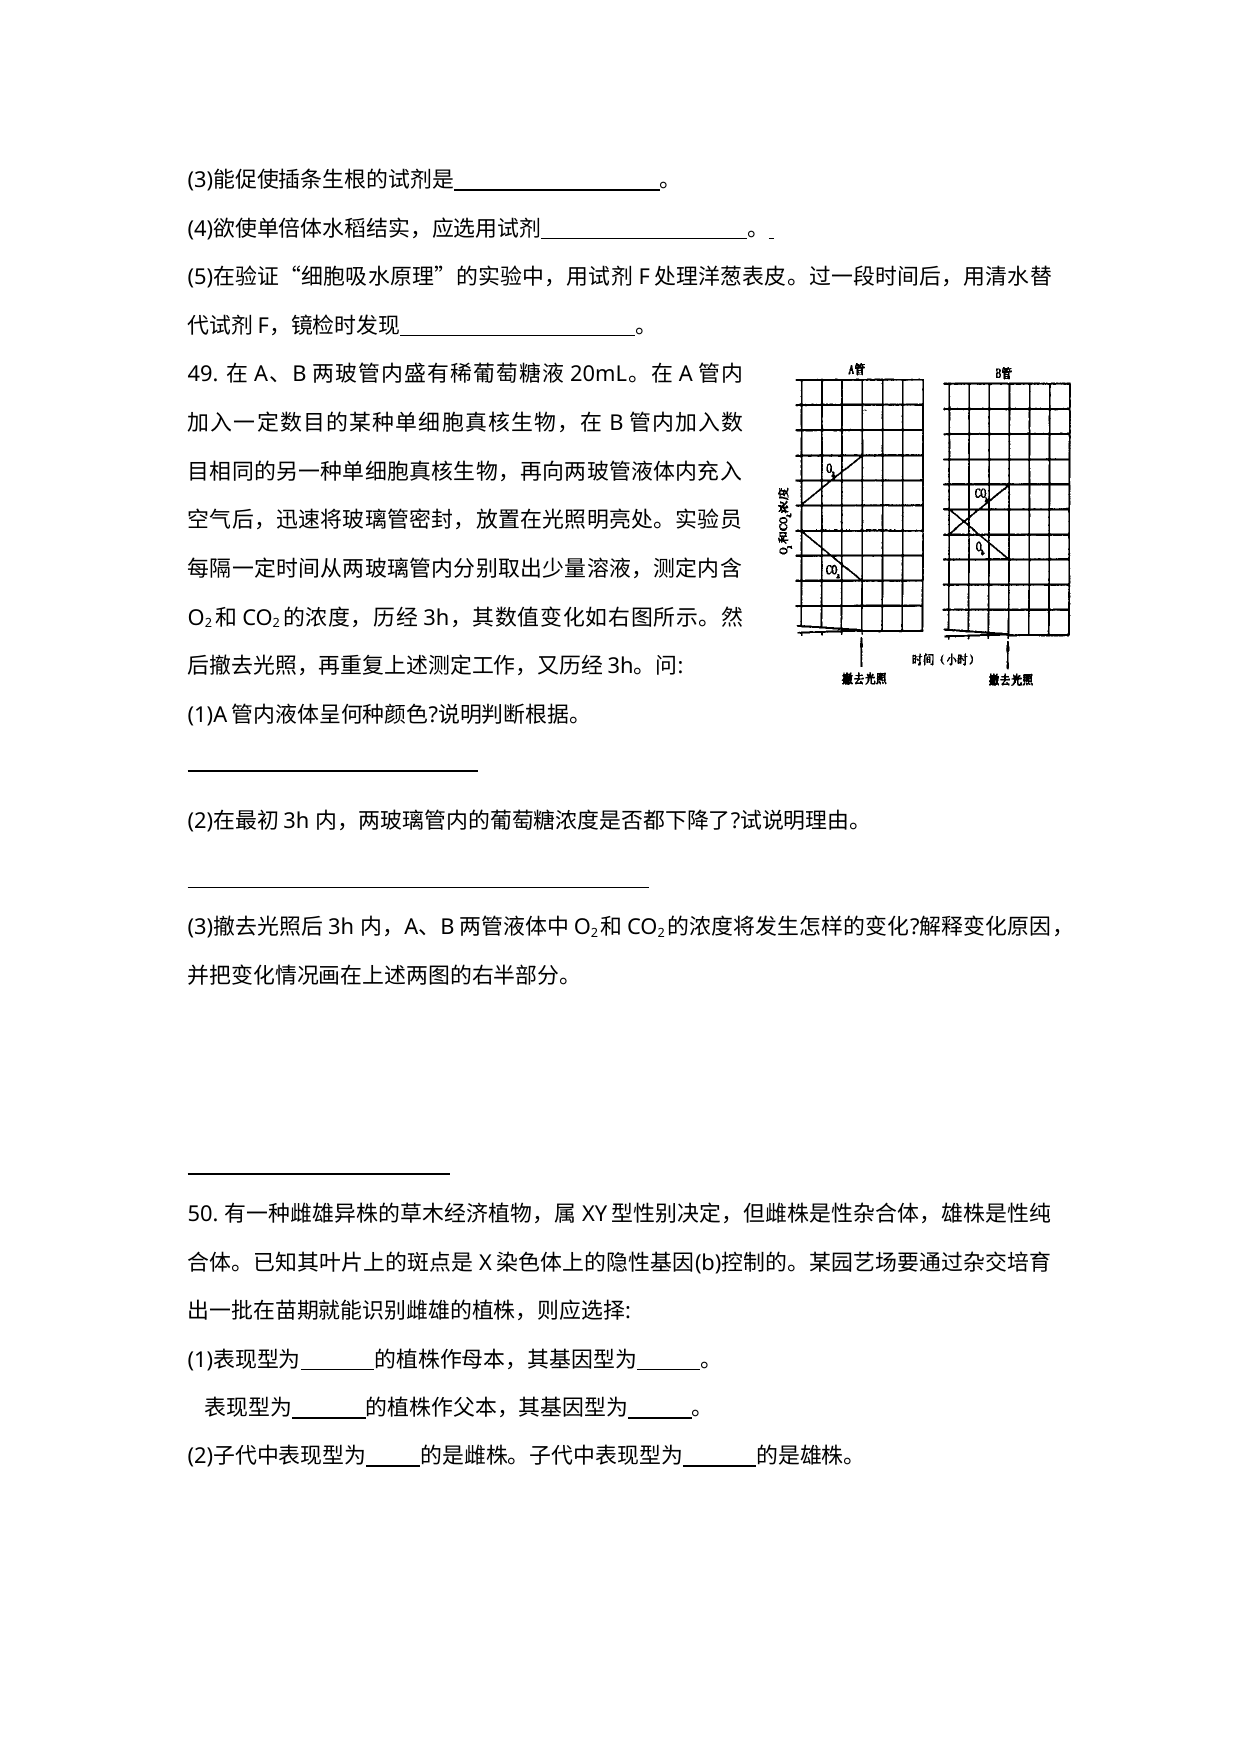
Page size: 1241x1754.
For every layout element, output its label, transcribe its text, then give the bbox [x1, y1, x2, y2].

text (1)表现型为 的植株作母本，其基因型为 。 [187, 1341, 1053, 1374]
text 表现型为 的植株作父本，其基因型为 。 [187, 1390, 1053, 1422]
picture [762, 360, 1100, 697]
text (5)在验证“细胞吸水原理”的实验中，用试剂F处理洋葱表皮。过一段时间后，用清水替代试剂F，镜检时发现 。 [187, 259, 1053, 340]
text (2)子代中表现型为 的是雌株。子代中表现型为 的是雄株。 [187, 1438, 1053, 1471]
text (4)欲使单倍体水稻结实，应选用试剂 。 [187, 210, 1053, 243]
text (3)能促使插条生根的试剂是 。 [187, 162, 1053, 194]
text (3)撤去光照后3h 内，A、B两管液体中O2和CO2的浓度将发生怎样的变化?解释变化原因，并把变化情况画在上述两图的右半部分。 [187, 909, 1053, 990]
text (2)在最初3h 内，两玻璃管内的葡萄糖浓度是否都下降了?试说明理由。 [187, 803, 1053, 835]
text (1)A管内液体呈何种颜色?说明判断根据。 [187, 697, 1053, 729]
text 50. 有一种雌雄异株的草木经济植物，属XY型性别决定，但雌株是性杂合体，雄株是性纯合体。已知其叶片上的斑点是X染色体上的隐性基因(b)控制的。某园艺场要通过杂交培育出一批在苗期就能识别雌雄的植株，则应选择: [187, 1196, 1053, 1326]
